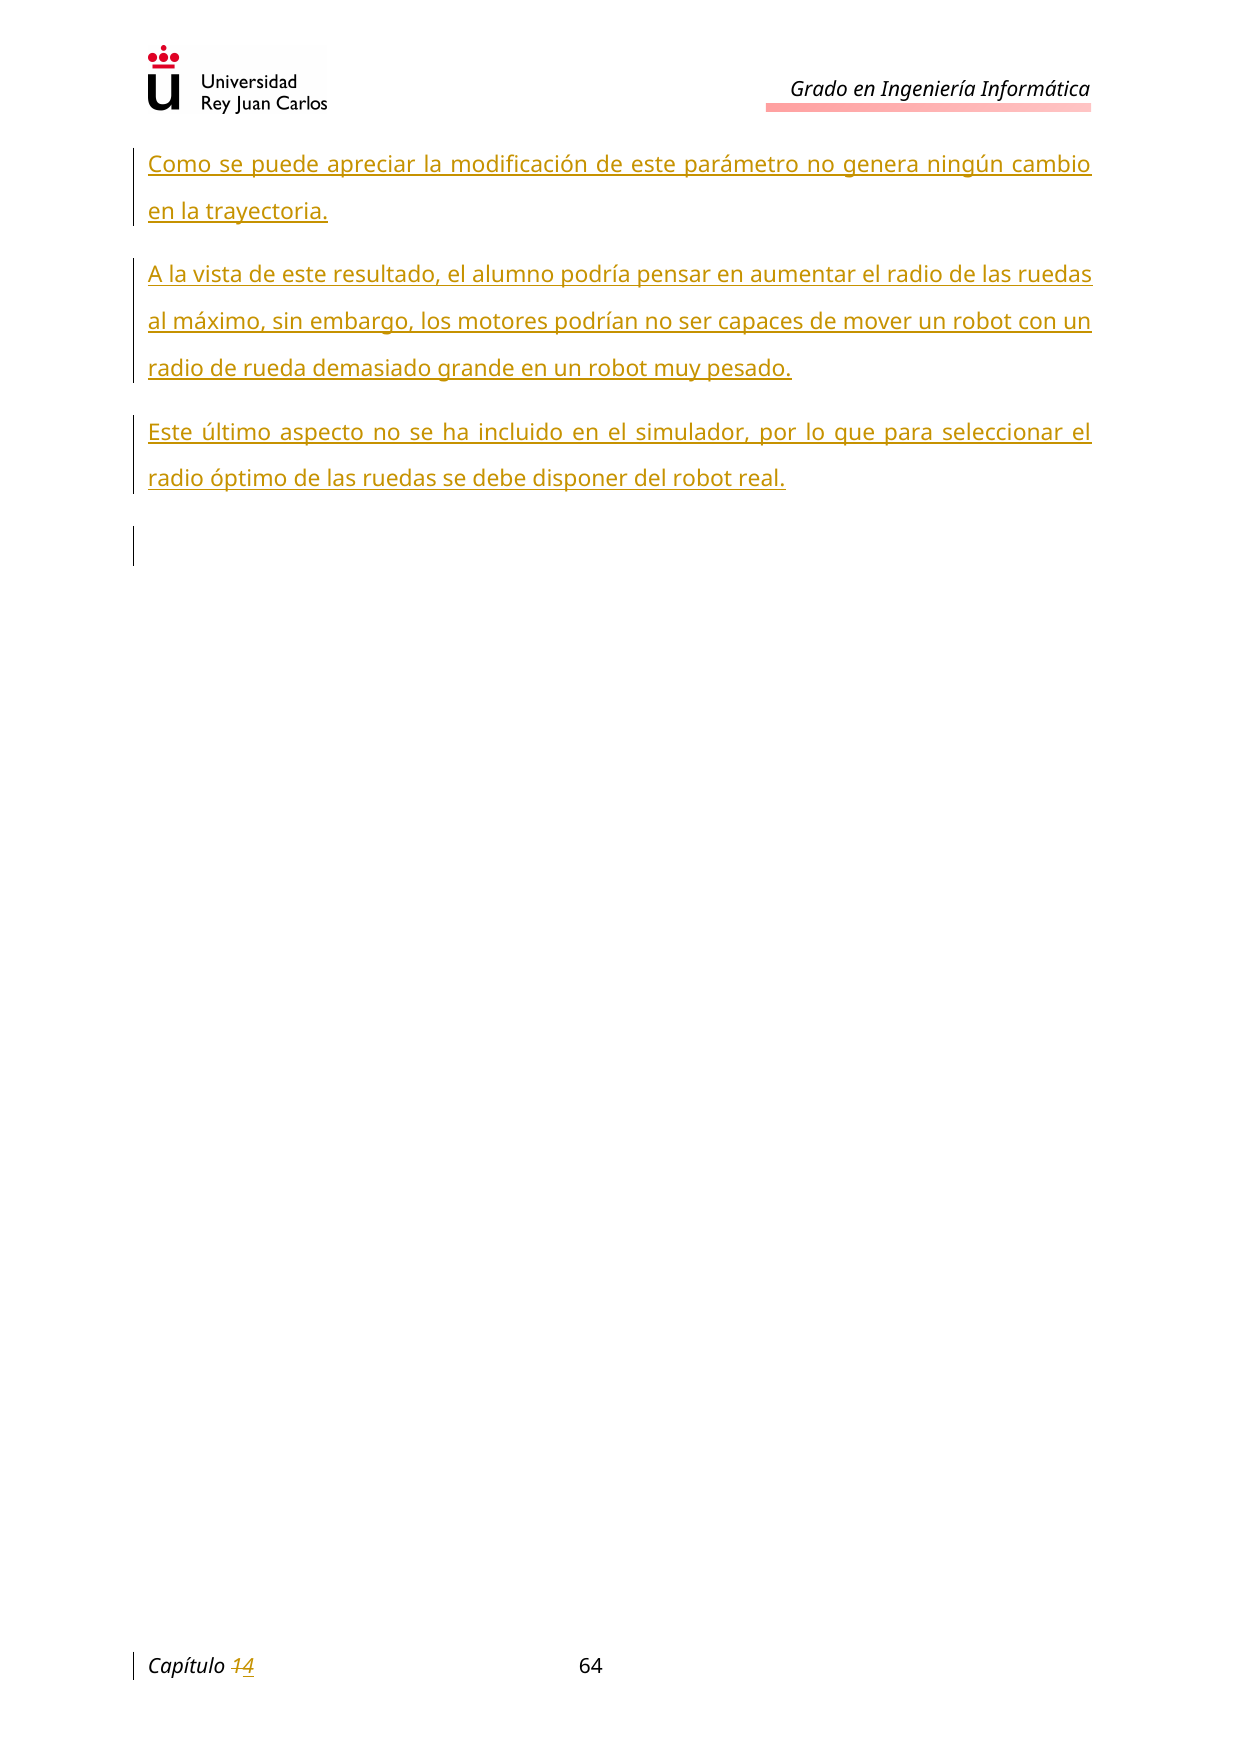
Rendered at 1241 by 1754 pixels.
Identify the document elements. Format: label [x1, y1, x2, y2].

picture [148, 45, 327, 114]
